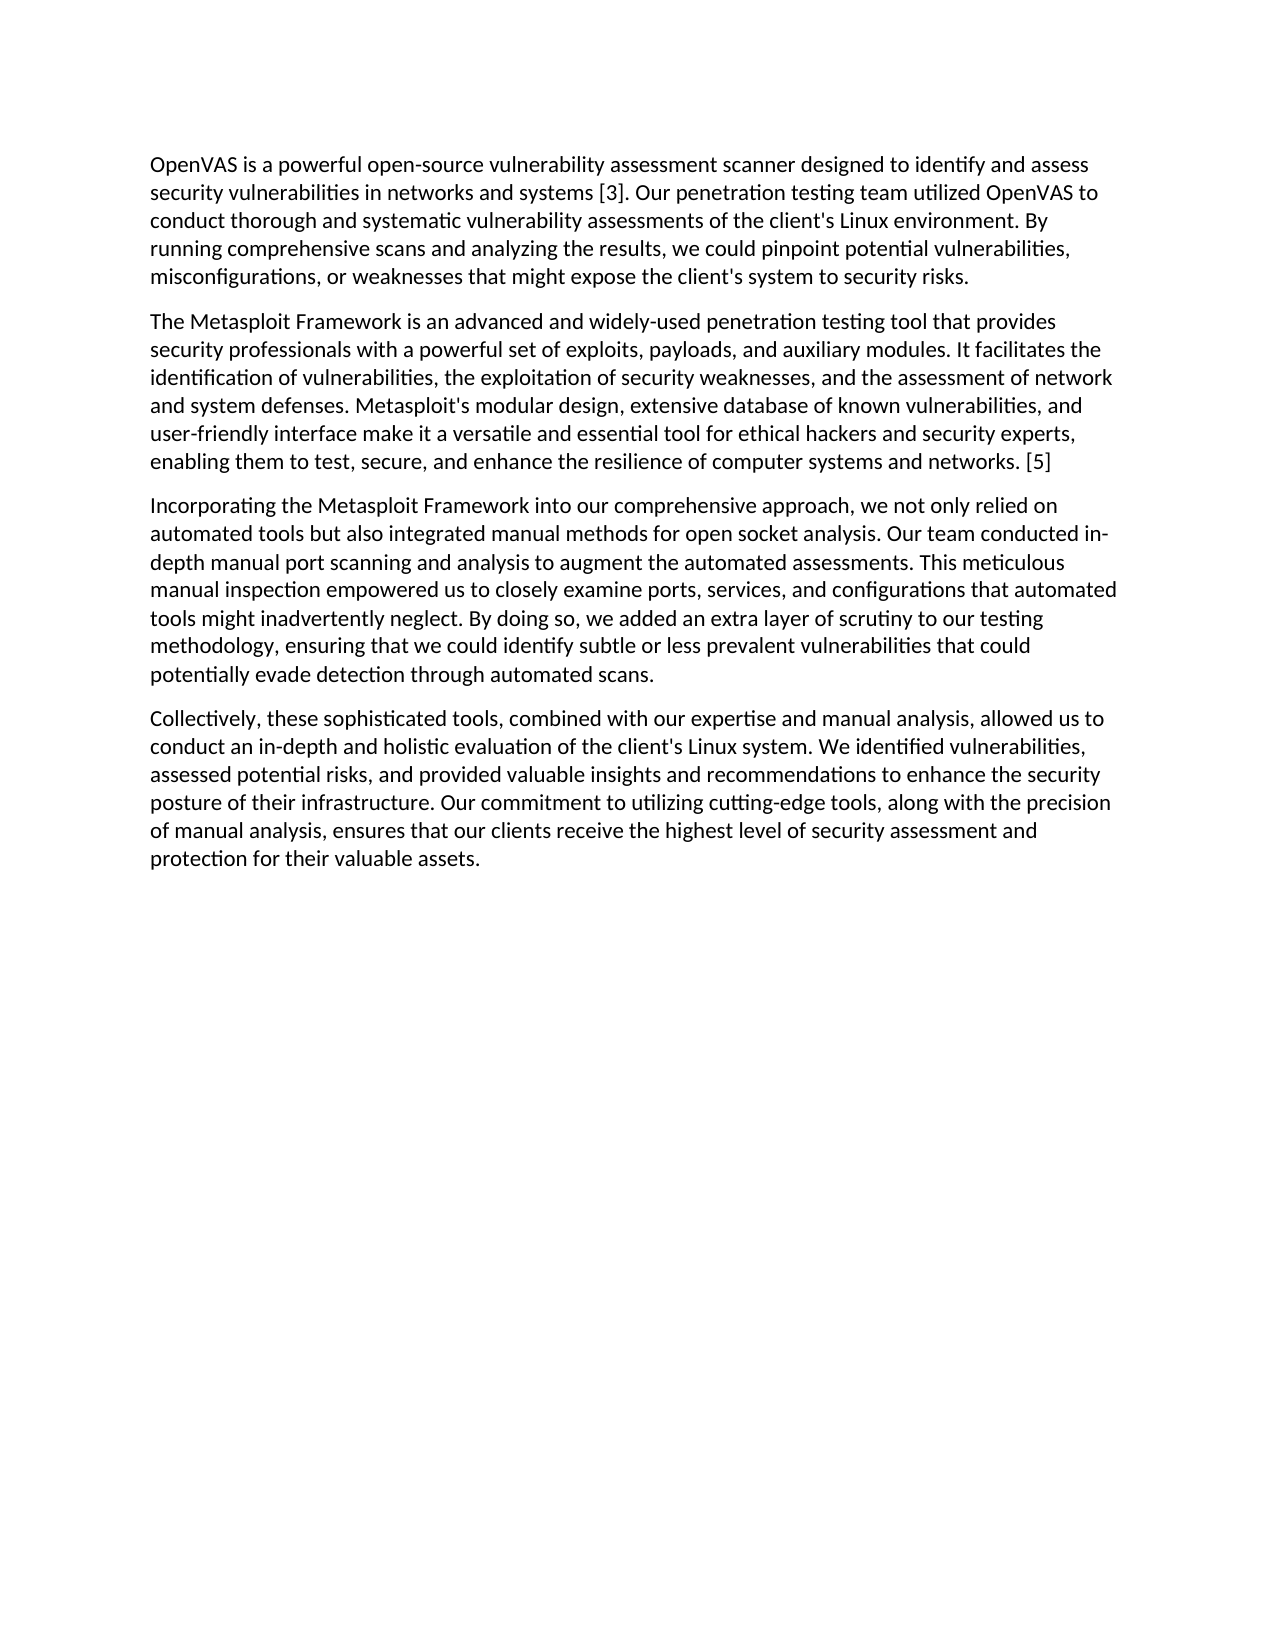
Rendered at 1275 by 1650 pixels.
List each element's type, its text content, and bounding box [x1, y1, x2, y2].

text The Metasploit Framework is an advanced and widely-used penetration testing tool that provides security professionals with a powerful set of exploits, payloads, and auxiliary modules. It facilitates the identification of vulnerabilities, the exploitation of security weaknesses, and the assessment of network and system defenses. Metasploit's modular design, extensive database of known vulnerabilities, and user-friendly interface make it a versatile and essential tool for ethical hackers and security experts, enabling them to test, secure, and enhance the resilience of computer systems and networks. [5] [150, 307, 1125, 475]
text OpenVAS is a powerful open-source vulnerability assessment scanner designed to identify and assess security vulnerabilities in networks and systems [3]. Our penetration testing team utilized OpenVAS to conduct thorough and systematic vulnerability assessments of the client's Linux environment. By running comprehensive scans and analyzing the results, we could pinpoint potential vulnerabilities, misconfigurations, or weaknesses that might expose the client's system to security risks. [150, 150, 1125, 290]
text Collectively, these sophisticated tools, combined with our expertise and manual analysis, allowed us to conduct an in-depth and holistic evaluation of the client's Linux system. We identified vulnerabilities, assessed potential risks, and provided valuable insights and recommendations to enhance the security posture of their infrastructure. Our commitment to utilizing cutting-edge tools, along with the precision of manual analysis, ensures that our clients receive the highest level of security assessment and protection for their valuable assets. [150, 704, 1125, 872]
text Incorporating the Metasploit Framework into our comprehensive approach, we not only relied on automated tools but also integrated manual methods for open socket analysis. Our team conducted in-depth manual port scanning and analysis to augment the automated assessments. This meticulous manual inspection empowered us to closely examine ports, services, and configurations that automated tools might inadvertently neglect. By doing so, we added an extra layer of scrutiny to our testing methodology, ensuring that we could identify subtle or less prevalent vulnerabilities that could potentially evade detection through automated scans. [150, 492, 1125, 688]
